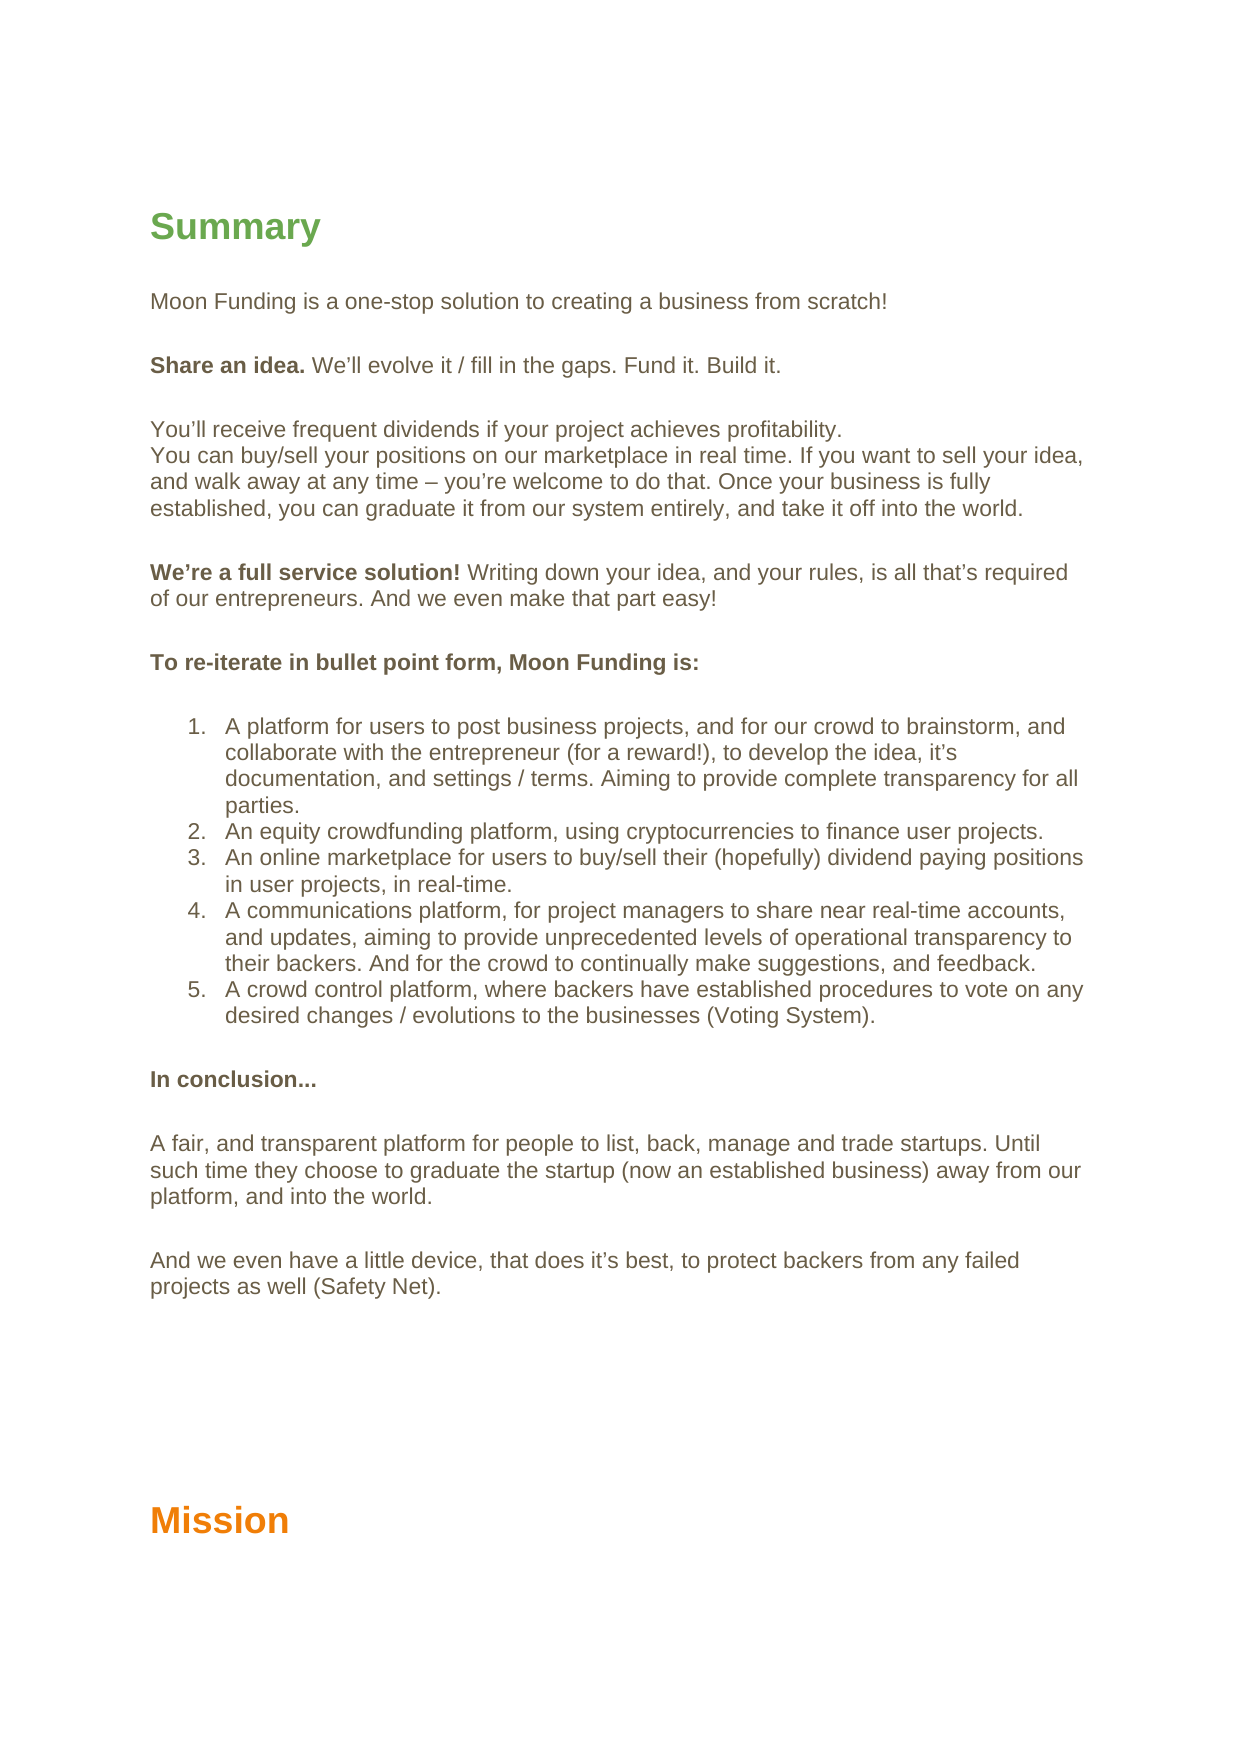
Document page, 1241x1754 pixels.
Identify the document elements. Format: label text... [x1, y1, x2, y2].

text Share an idea. We’ll evolve it / fill in the gaps. Fund it. Build it. [150, 352, 1092, 378]
text Moon Funding is a one-stop solution to creating a business from scratch! [150, 288, 1092, 314]
text You’ll receive frequent dividends if your project achieves profitability. You can buy/sell your positions on our marketplace in real time. If you want to sell your idea, and walk away at any time – you’re welcome to do that. Once your business is fully established, you can graduate it from our system entirely, and take it off into the world. [150, 416, 1092, 521]
subtitle Mission [150, 1499, 1092, 1542]
subtitle Summary [150, 204, 1092, 247]
text We’re a full service solution! Writing down your idea, and your rules, is all that’s required of our entrepreneurs. And we even make that part easy! [150, 558, 1092, 611]
text And we even have a little device, that does it’s best, to protect backers from any failed projects as well (Safety Net). [150, 1247, 1092, 1299]
list An online marketplace for users to buy/sell their (hopefully) dividend paying positions in user projects, in real-time. [187, 844, 1092, 897]
list A crowd control platform, where backers have established procedures to vote on any desired changes / evolutions to the businesses (Voting System). [187, 976, 1092, 1029]
list A communications platform, for project managers to share near real-time accounts, and updates, aiming to provide unprecedented levels of operational transparency to their backers. And for the crowd to continually make suggestions, and feedback. [187, 897, 1092, 976]
list A platform for users to post business projects, and for our crowd to brainstorm, and collaborate with the entrepreneur (for a reward!), to develop the idea, it’s documentation, and settings / terms. Aiming to provide complete transparency for all parties. [187, 713, 1092, 818]
text To re-iterate in bullet point form, Moon Funding is: [150, 649, 1092, 675]
text In conclusion... [150, 1066, 1092, 1093]
list An equity crowdfunding platform, using cryptocurrencies to finance user projects. [187, 818, 1092, 844]
text A fair, and transparent platform for people to list, back, manage and trade startups. Until such time they choose to graduate the startup (now an established business) away from our platform, and into the world. [150, 1130, 1092, 1209]
